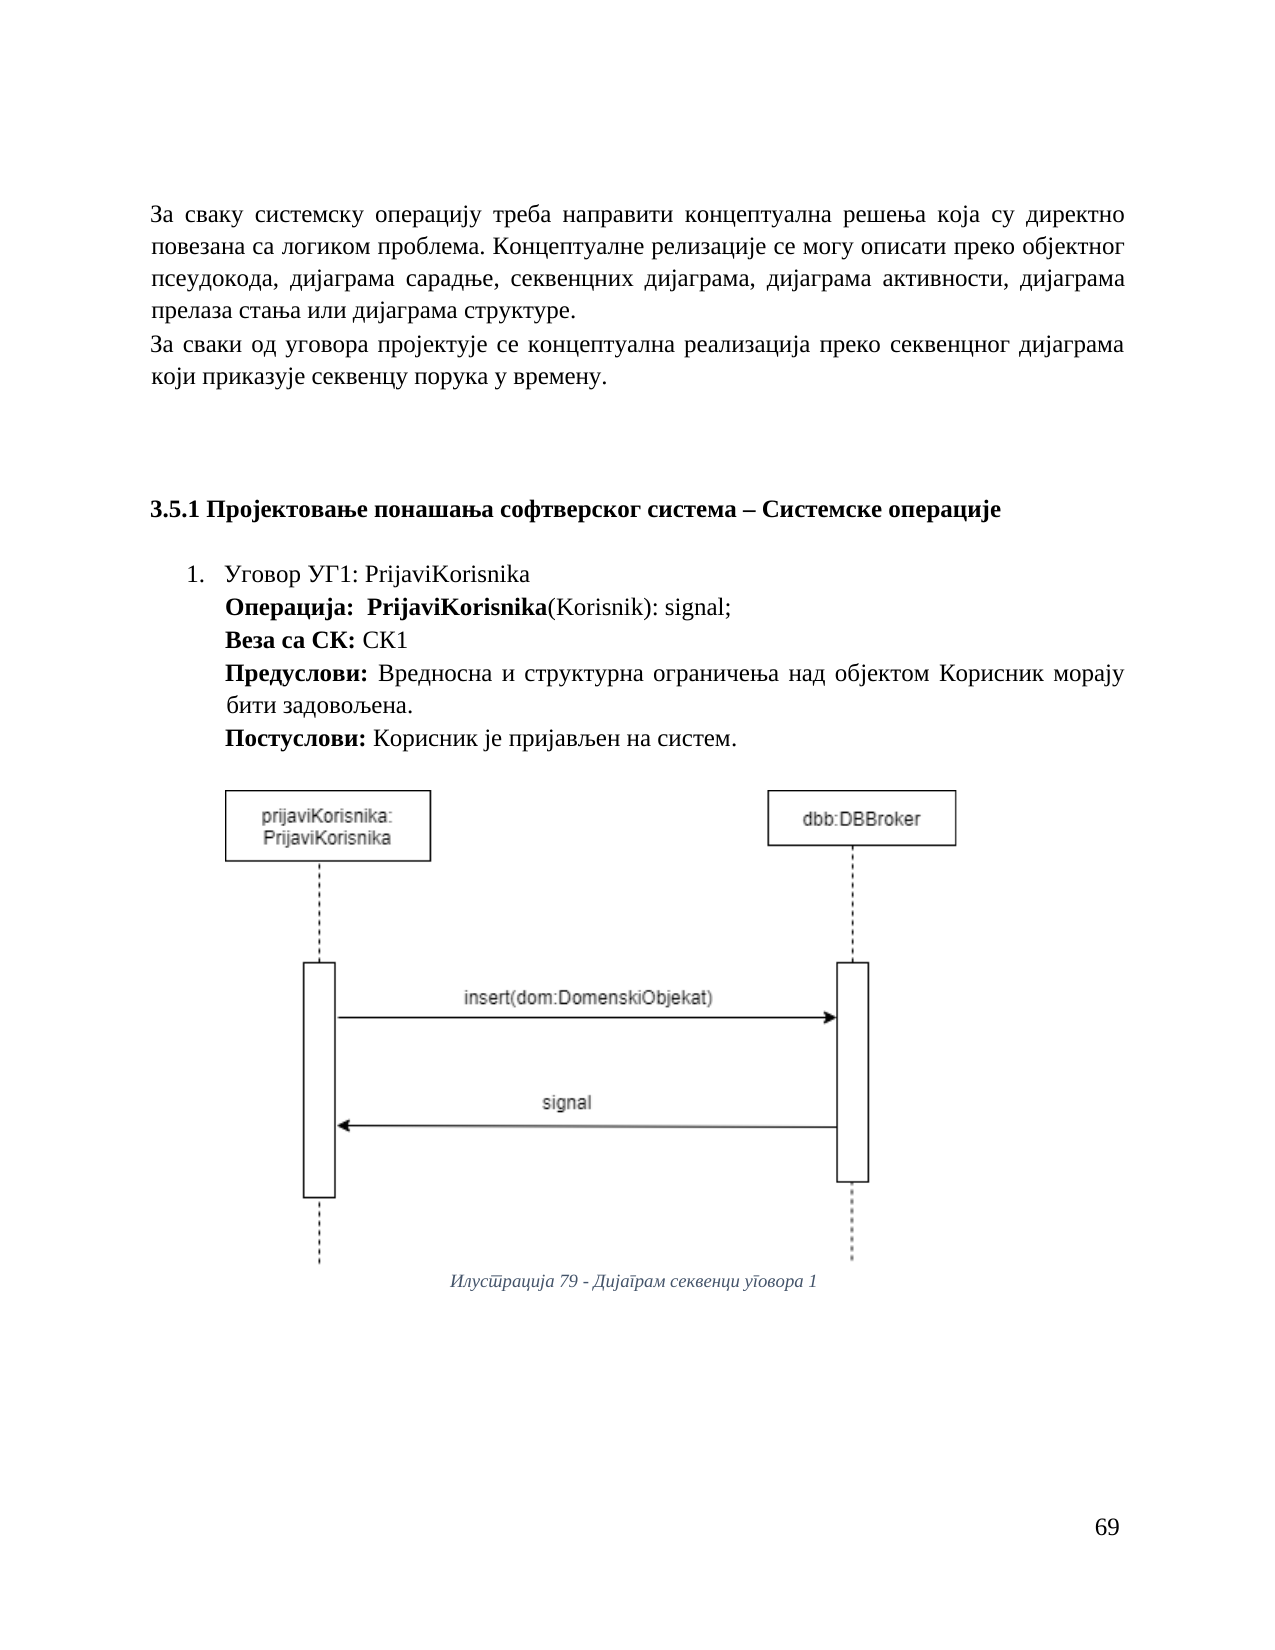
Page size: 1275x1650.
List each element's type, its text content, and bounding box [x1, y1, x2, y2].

text Веза са СК: СК1 [225, 625, 1126, 654]
text Предуслови: Вредносна и структурна ограничења над објектом Корисник морају бити задовољена. [225, 658, 1126, 719]
list Уговор УГ1: PrijaviKorisnika [186, 559, 1126, 587]
text Постуслови: Корисник је пријављен на систем. [225, 723, 1126, 752]
subtitle 3.5.1 Пројектовање понашања софтверског система – Системске операције [150, 494, 1126, 523]
text Операција: PrijaviKorisnika(Korisnik): signal; [225, 592, 1126, 621]
text За сваки од уговора пројектује се концептуална реализација преко секвенцног дијаграма који приказује секвенцу порука у времену. [150, 329, 1126, 390]
text За сваку системску операцију треба направити концептуална решења која су директно повезана са логиком проблема. Концептуалне релизације се могу описати преко објектног псеудокода, дијаграма сарадње, секвенцних дијаграма, дијаграма активности, дијаграма прелаза стања или дијаграма структуре. [150, 199, 1126, 324]
picture [225, 790, 957, 1266]
text Илустрација 79 - Дијаграм секвенци уговора 1 [376, 1270, 1126, 1291]
